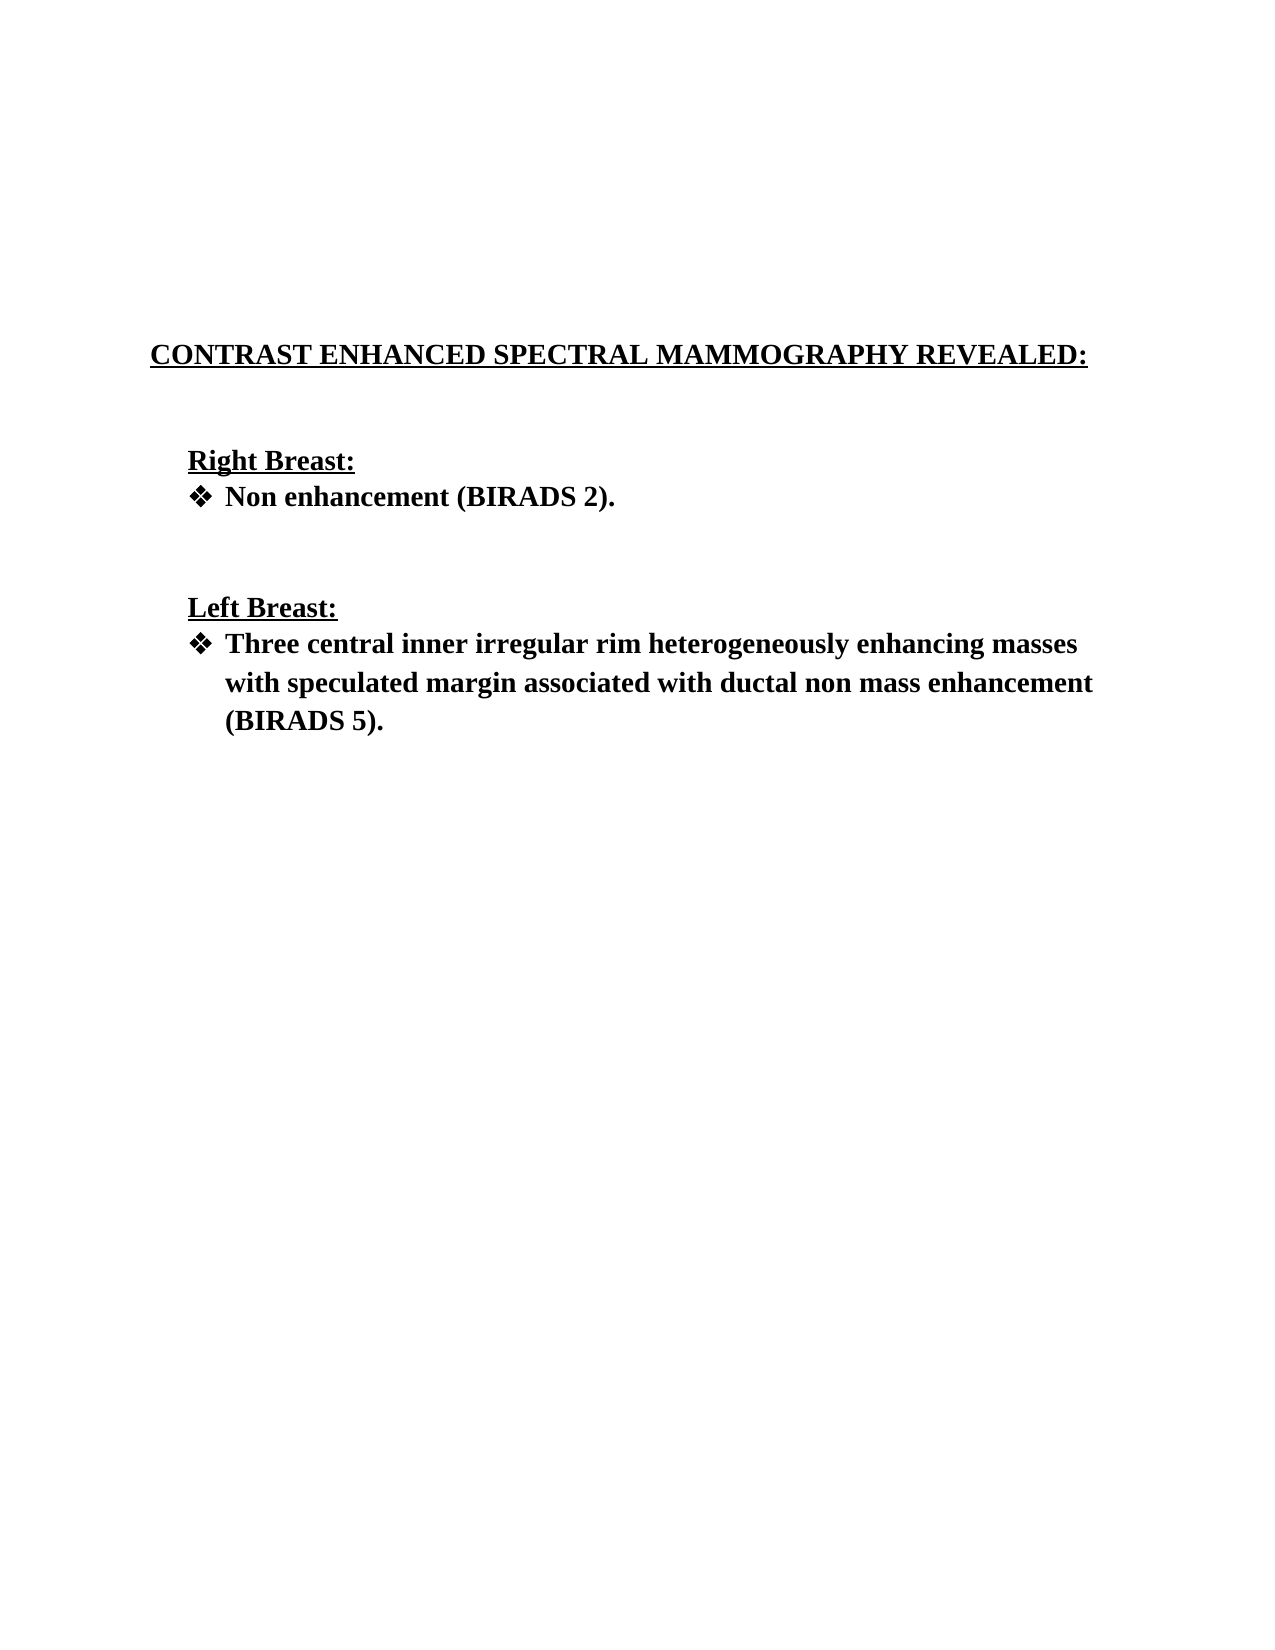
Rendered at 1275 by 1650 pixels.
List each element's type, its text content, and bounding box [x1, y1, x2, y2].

list Three central inner irregular rim heterogeneously enhancing masses with speculated margin associated with ductal non mass enhancement (BIRADS 5). [187, 626, 1125, 737]
list Non enhancement (BIRADS 2). [187, 479, 1125, 513]
text Left Breast: [150, 590, 1122, 624]
text Right Breast: [150, 443, 1122, 477]
text CONTRAST ENHANCED SPECTRAL MAMMOGRAPHY REVEALED: [150, 337, 1125, 371]
